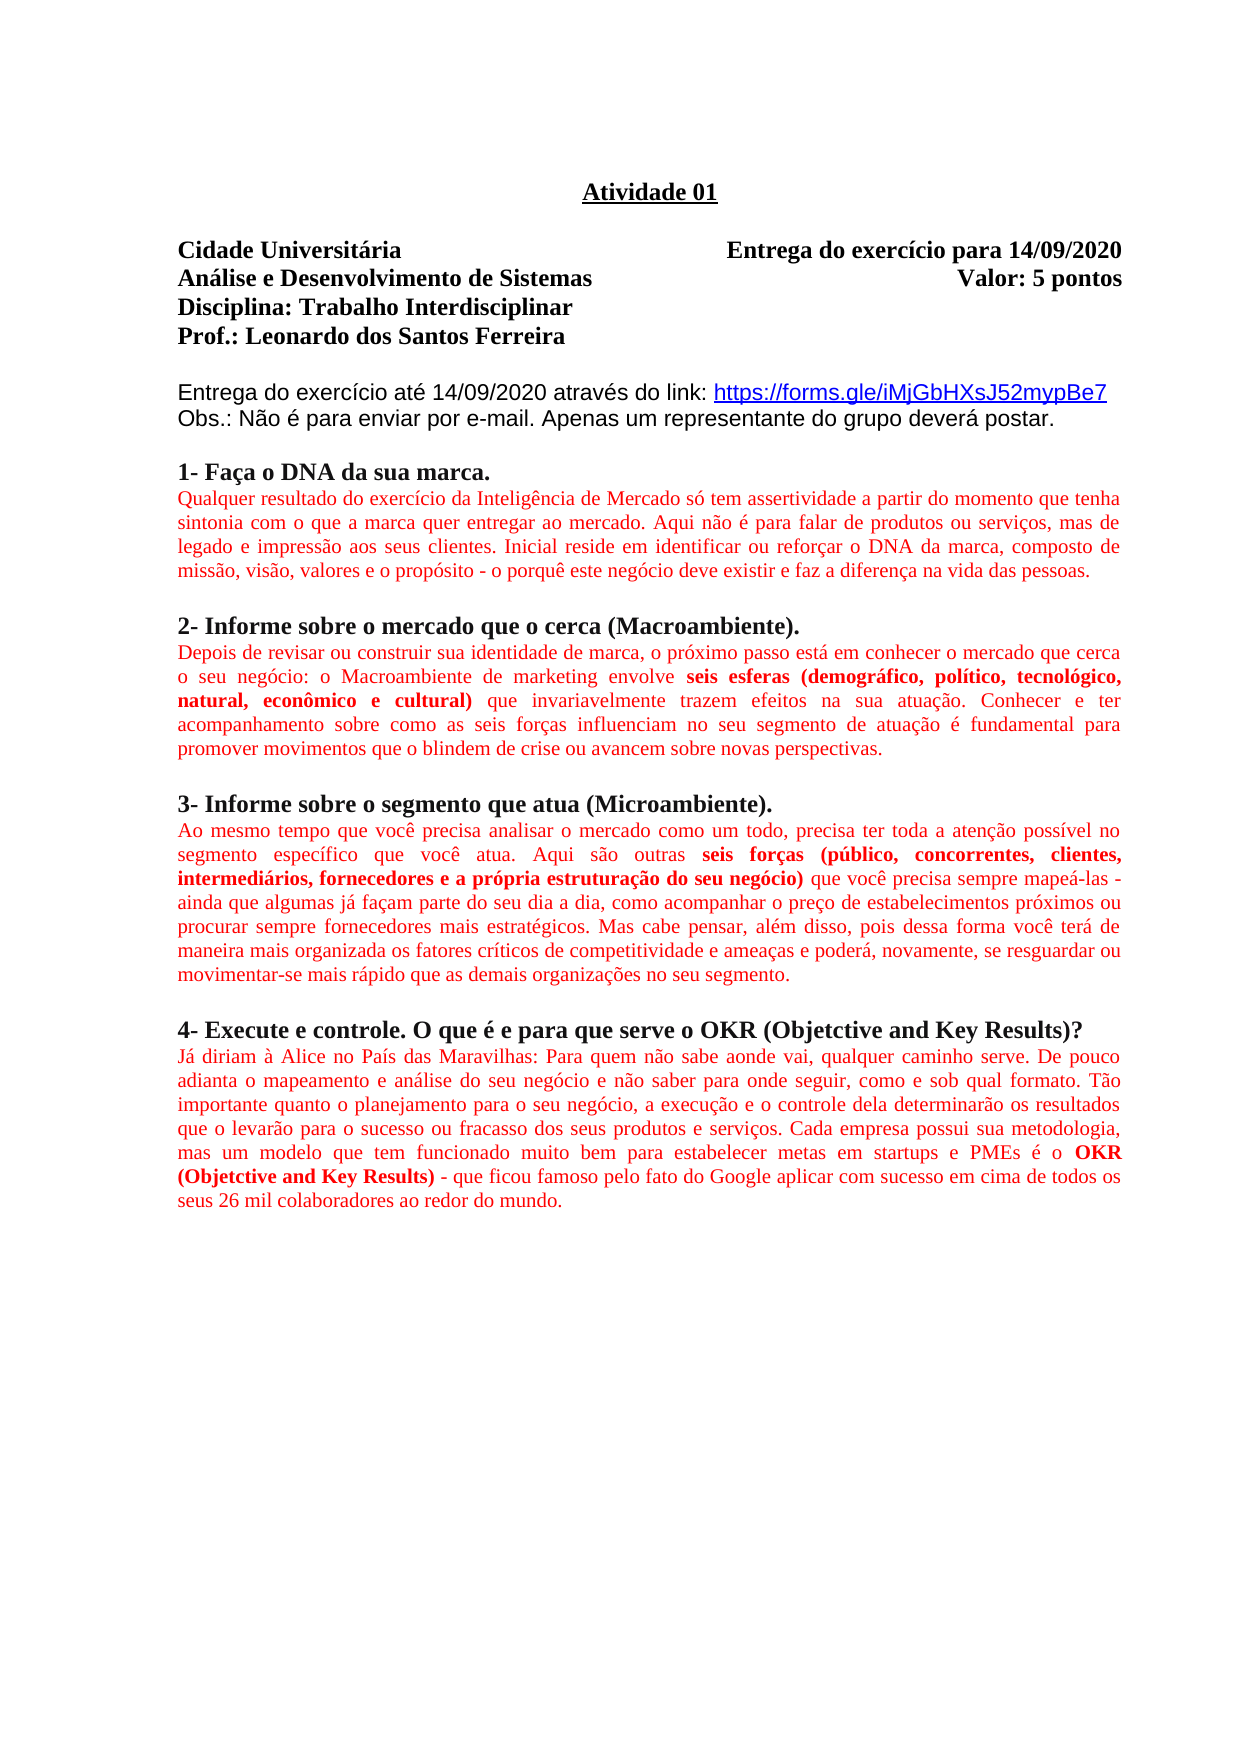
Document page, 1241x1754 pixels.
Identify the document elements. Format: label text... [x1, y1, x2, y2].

text Análise e Desenvolvimento de Sistemas Valor: 5 pontos [177, 263, 1122, 292]
text 4- Execute e controle. O que é e para que serve o OKR (Objetctive and Key Results)? [177, 1015, 1122, 1044]
text 3- Informe sobre o segmento que atua (Microambiente). [177, 789, 1122, 818]
text Entrega do exercício até 14/09/2020 através do link: https://forms.gle/iMjGbHXsJ52mypBe7 [177, 378, 1122, 405]
text 1- Faça o DNA da sua marca. [177, 457, 1122, 486]
text Atividade 01 [177, 177, 1122, 206]
text Já diriam à Alice no País das Maravilhas: Para quem não sabe aonde vai, qualquer caminho serve. De pouco adianta o mapeamento e análise do seu negócio e não saber para onde seguir, como e sob qual formato. Tão importante quanto o planejamento para o seu negócio, a execução e o controle dela determinarão os resultados que o levarão para o sucesso ou fracasso dos seus produtos e serviços. Cada empresa possui sua metodologia, mas um modelo que tem funcionado muito bem para estabelecer metas em startups e PMEs é o OKR (Objetctive and Key Results) - que ficou famoso pelo fato do Google aplicar com sucesso em cima de todos os seus 26 mil colaboradores ao redor do mundo. [177, 1044, 1122, 1212]
text Ao mesmo tempo que você precisa analisar o mercado como um todo, precisa ter toda a atenção possível no segmento específico que você atua. Aqui são outras seis forças (público, concorrentes, clientes, intermediários, fornecedores e a própria estruturação do seu negócio) que você precisa sempre mapeá-las - ainda que algumas já façam parte do seu dia a dia, como acompanhar o preço de estabelecimentos próximos ou procurar sempre fornecedores mais estratégicos. Mas cabe pensar, além disso, pois dessa forma você terá de maneira mais organizada os fatores críticos de competitividade e ameaças e poderá, novamente, se resguardar ou movimentar-se mais rápido que as demais organizações no seu segmento. [177, 818, 1122, 986]
text Cidade Universitária Entrega do exercício para 14/09/2020 [177, 235, 1122, 263]
text Obs.: Não é para enviar por e-mail. Apenas um representante do grupo deverá postar. [177, 405, 1122, 431]
text Depois de revisar ou construir sua identidade de marca, o próximo passo está em conhecer o mercado que cerca o seu negócio: o Macroambiente de marketing envolve seis esferas (demográfico, político, tecnológico, natural, econômico e cultural) que invariavelmente trazem efeitos na sua atuação. Conhecer e ter acompanhamento sobre como as seis forças influenciam no seu segmento de atuação é fundamental para promover movimentos que o blindem de crise ou avancem sobre novas perspectivas. [177, 640, 1122, 760]
text 2- Informe sobre o mercado que o cerca (Macroambiente). [177, 611, 1122, 640]
text Qualquer resultado do exercício da Inteligência de Mercado só tem assertividade a partir do momento que tenha sintonia com o que a marca quer entregar ao mercado. Aqui não é para falar de produtos ou serviços, mas de legado e impressão aos seus clientes. Inicial reside em identificar ou reforçar o DNA da marca, composto de missão, visão, valores e o propósito - o porquê este negócio deve existir e faz a diferença na vida das pessoas. [177, 486, 1122, 582]
text Prof.: Leonardo dos Santos Ferreira [177, 321, 1122, 350]
text Disciplina: Trabalho Interdisciplinar [177, 292, 1122, 321]
